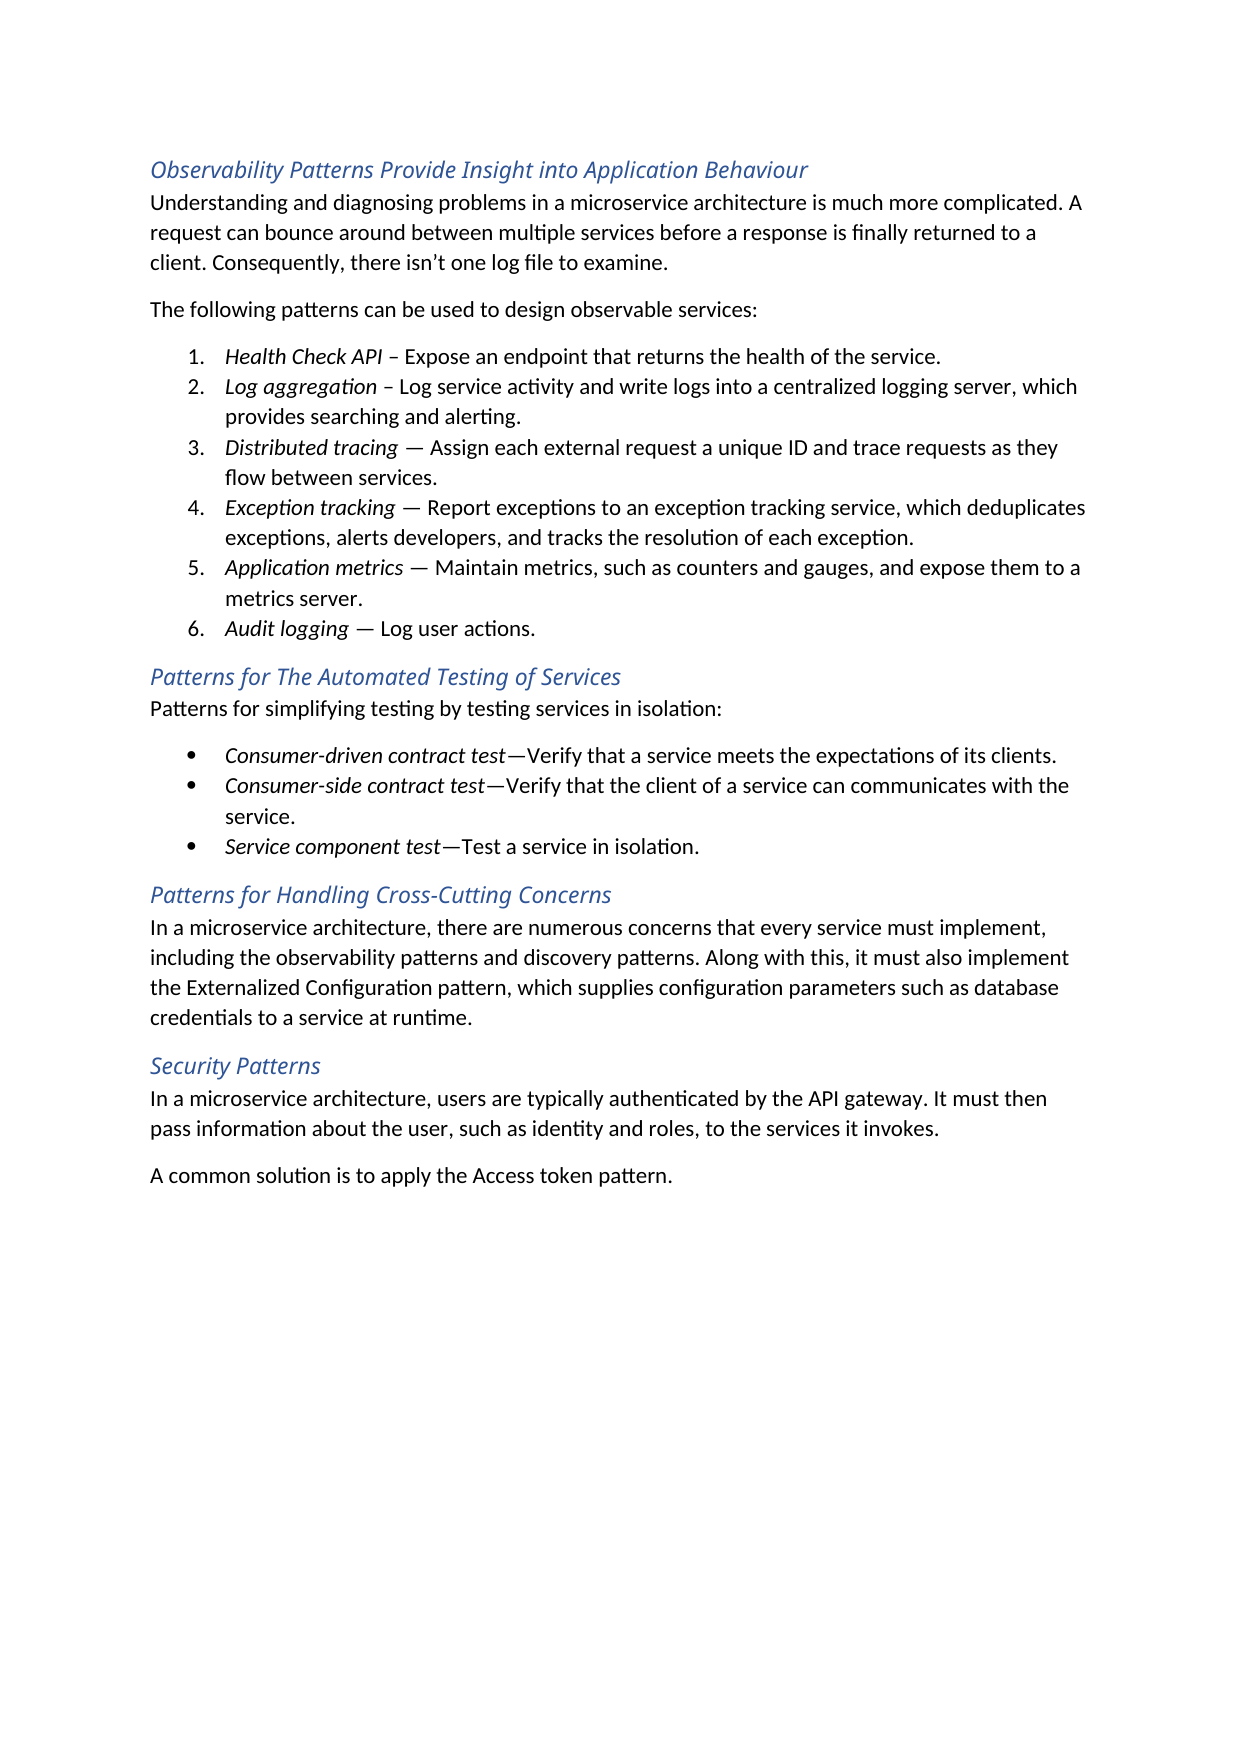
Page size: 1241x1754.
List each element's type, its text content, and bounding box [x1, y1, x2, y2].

text A common solution is to apply the Access token pattern. [150, 1161, 1090, 1189]
text In a microservice architecture, users are typically authenticated by the API gateway. It must then pass information about the user, such as identity and roles, to the services it invokes. [150, 1084, 1090, 1142]
subtitle Security Patterns [150, 1050, 1090, 1081]
list Log aggregation – Log service activity and write logs into a centralized logging server, which provides searching and alerting. [187, 372, 1090, 431]
text In a microservice architecture, there are numerous concerns that every service must implement, including the observability patterns and discovery patterns. Along with this, it must also implement the Externalized Configuration pattern, which supplies configuration parameters such as database credentials to a service at runtime. [150, 913, 1090, 1031]
subtitle Observability Patterns Provide Insight into Application Behaviour [150, 154, 1090, 185]
subtitle Patterns for The Automated Testing of Services [150, 661, 1090, 692]
list Distributed tracing — Assign each external request a unique ID and trace requests as they flow between services. [187, 433, 1090, 491]
text Patterns for simplifying testing by testing services in isolation: [150, 694, 1090, 723]
list Exception tracking — Report exceptions to an exception tracking service, which deduplicates exceptions, alerts developers, and tracks the resolution of each exception. [187, 493, 1090, 551]
list Audit logging — Log user actions. [187, 614, 1090, 642]
list Application metrics — Maintain metrics, such as counters and gauges, and expose them to a metrics server. [187, 553, 1090, 612]
text The following patterns can be used to design observable services: [150, 295, 1090, 323]
list Consumer-driven contract test—Verify that a service meets the expectations of its clients. [187, 741, 1090, 769]
list Service component test—Test a service in isolation. [187, 832, 1090, 860]
subtitle Patterns for Handling Cross-Cutting Concerns [150, 879, 1090, 910]
text Understanding and diagnosing problems in a microservice architecture is much more complicated. A request can bounce around between multiple services before a response is finally returned to a client. Consequently, there isn’t one log file to examine. [150, 188, 1090, 276]
list Consumer-side contract test—Verify that the client of a service can communicates with the service. [187, 772, 1090, 830]
list Health Check API – Expose an endpoint that returns the health of the service. [187, 342, 1090, 370]
